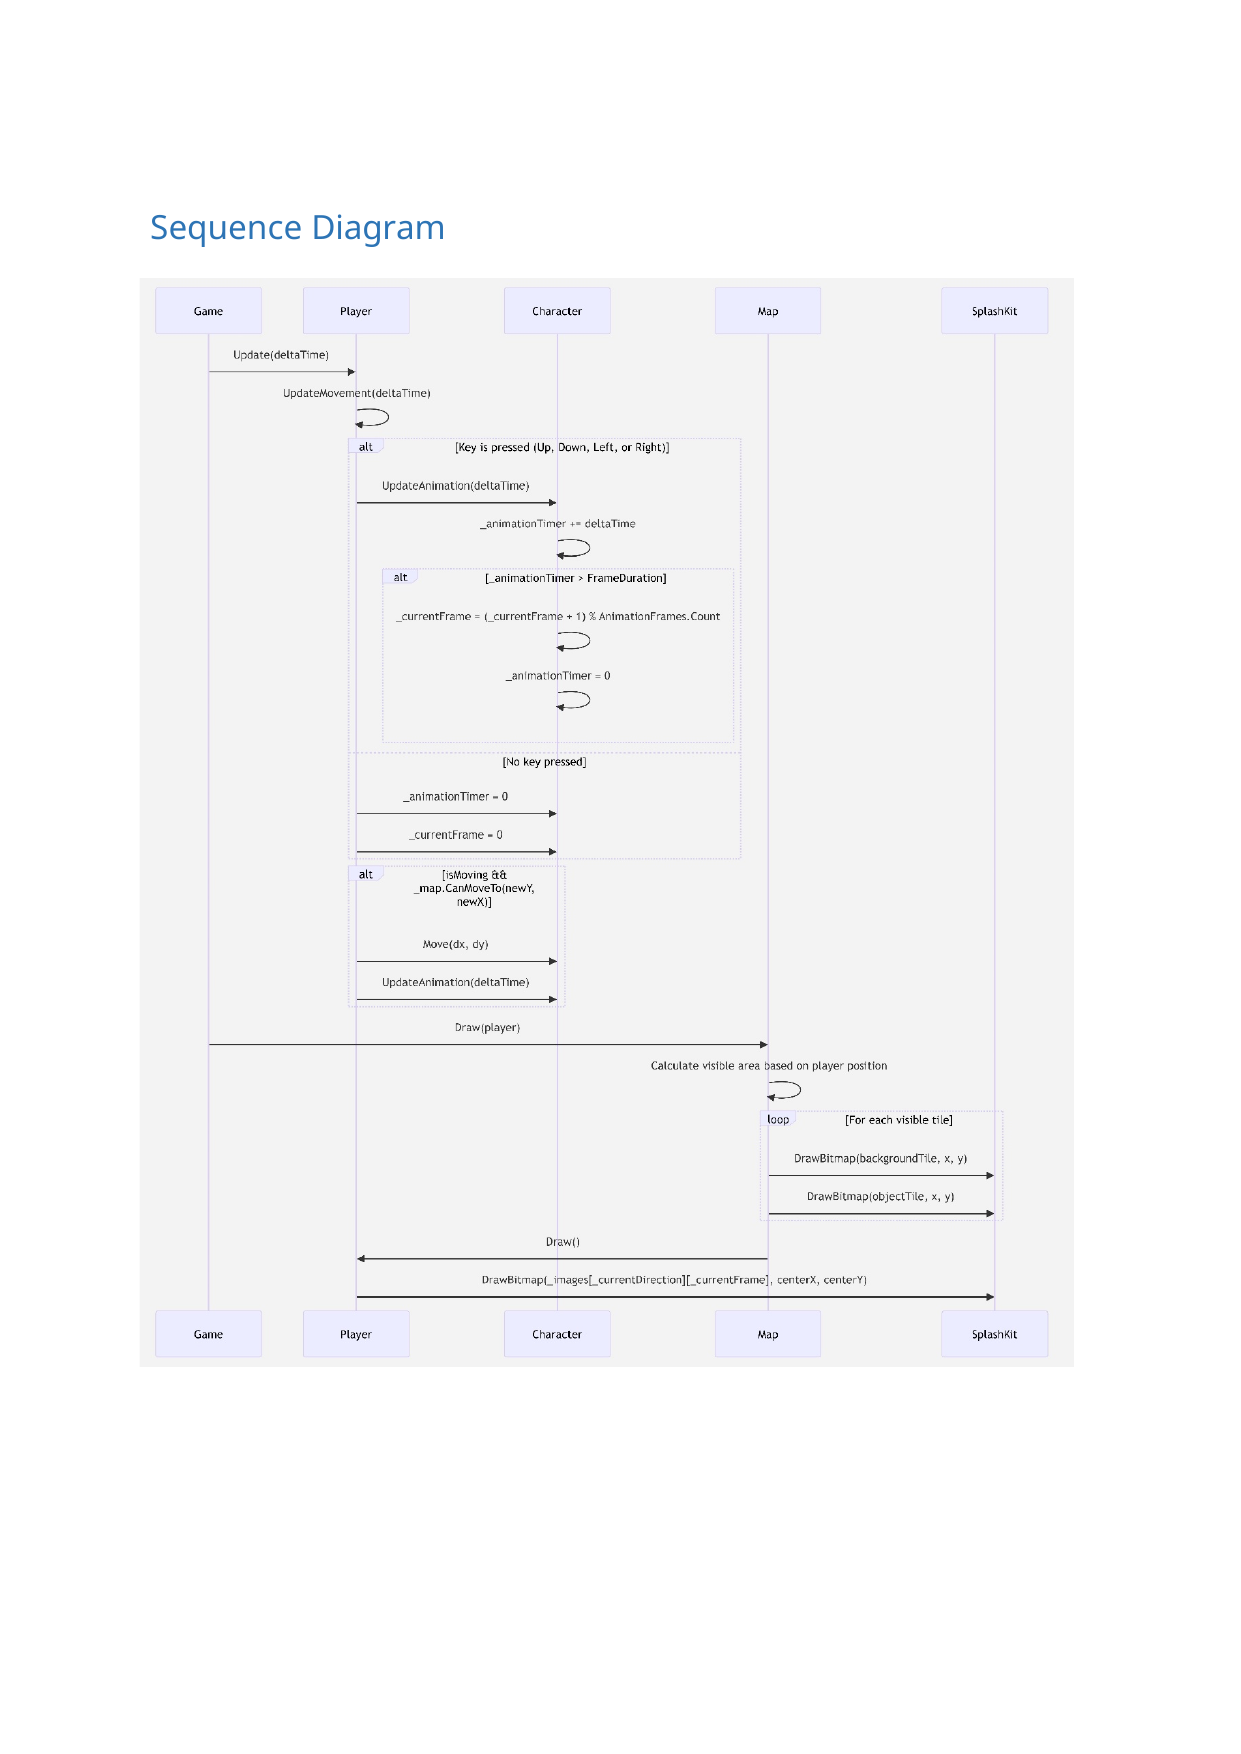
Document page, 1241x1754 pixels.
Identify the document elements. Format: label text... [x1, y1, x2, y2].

subtitle Sequence Diagram [150, 203, 1073, 249]
picture [139, 278, 1074, 1367]
